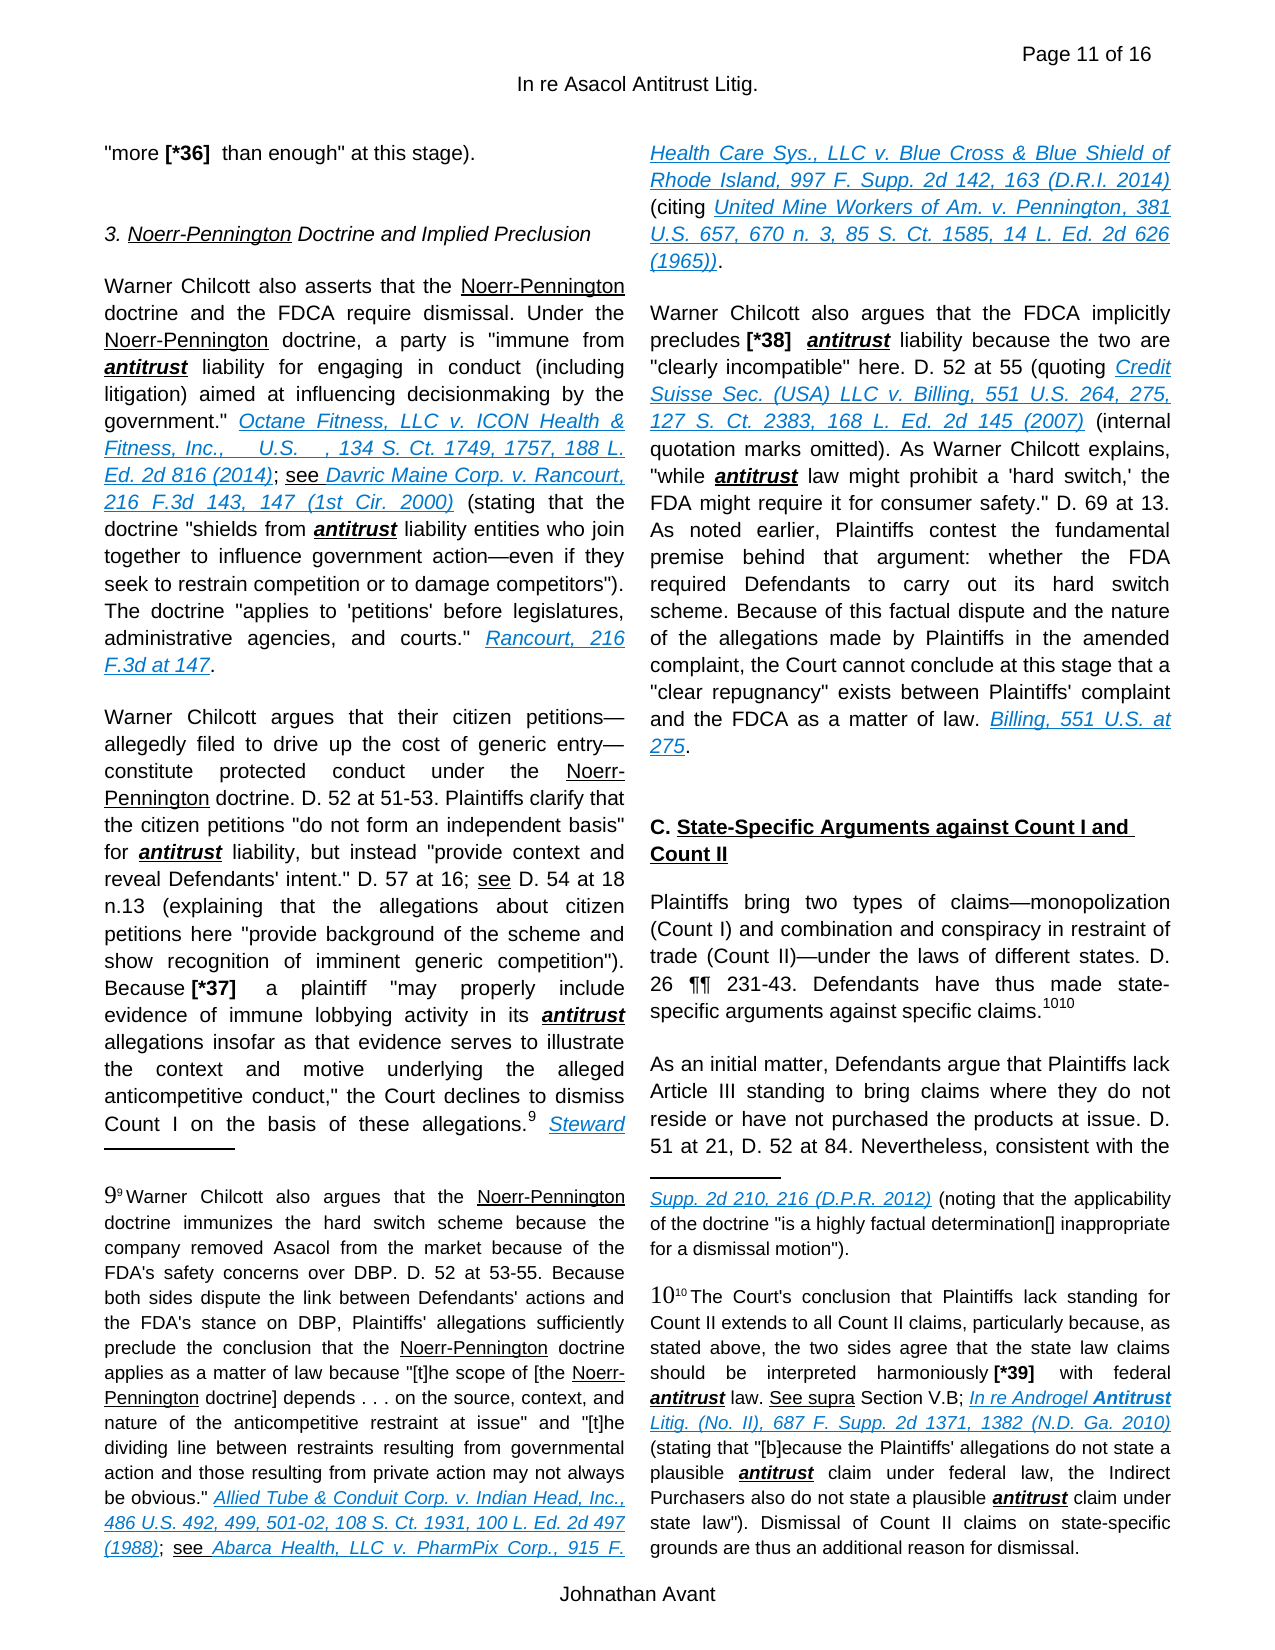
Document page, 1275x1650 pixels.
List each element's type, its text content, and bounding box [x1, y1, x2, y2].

text Warner Chilcott also asserts that the Noerr-Pennington doctrine and the FDCA require dismissal. Under the Noerr-Pennington doctrine, a party is "immune from antitrust liability for engaging in conduct (including litigation) aimed at influencing decisionmaking by the government." Octane Fitness, LLC v. ICON Health & Fitness, Inc., U.S. , 134 S. Ct. 1749, 1757, 188 L. Ed. 2d 816 (2014); see Davric Maine Corp. v. Rancourt, 216 F.3d 143, 147 (1st Cir. 2000) (stating that the doctrine "shields from antitrust liability entities who join together to influence government action—even if they seek to restrain competition or to damage competitors"). The doctrine "applies to 'petitions' before legislatures, administrative agencies, and courts." Rancourt, 216 F.3d at 147. [104, 458, 625, 677]
text Plaintiffs bring two types of claims—monopolization (Count I) and combination and conspiracy in restraint of trade (Count II)—under the laws of different states. D. 26 ¶¶ 231-43. Defendants have thus made state-specific arguments against specific claims.10 [650, 887, 1171, 1024]
text Warner Chilcott also asserts that the Noerr-Pennington doctrine and the FDCA require dismissal. Under the Noerr-Pennington doctrine, a party is "immune from antitrust liability for engaging in conduct (including litigation) aimed at influencing decisionmaking by the government." Octane Fitness, LLC v. ICON Health & Fitness, Inc., U.S. , 134 S. Ct. 1749, 1757, 188 L. Ed. 2d 816 (2014); see Davric Maine Corp. v. Rancourt, 216 F.3d 143, 147 (1st Cir. 2000) (stating that the doctrine "shields from antitrust liability entities who join together to influence government action—even if they seek to restrain competition or to damage competitors"). The doctrine "applies to 'petitions' before legislatures, administrative agencies, and courts." Rancourt, 216 F.3d at 147. [104, 270, 625, 457]
text Warner Chilcott also argues that the FDCA implicitly precludes [*38] antitrust liability because the two are "clearly incompatible" here. D. 52 at 55 (quoting Credit Suisse Sec. (USA) LLC v. Billing, 551 U.S. 264, 275, 127 S. Ct. 2383, 168 L. Ed. 2d 145 (2007) (internal quotation marks omitted). As Warner Chilcott explains, "while antitrust law might prohibit a 'hard switch,' the FDA might require it for consumer safety." D. 69 at 13. As noted earlier, Plaintiffs contest the fundamental premise behind that argument: whether the FDA required Defendants to carry out its hard switch scheme. Because of this factual dispute and the nature of the allegations made by Plaintiffs in the amended complaint, the Court cannot conclude at this stage that a "clear repugnancy" exists between Plaintiffs' complaint and the FDCA as a matter of law. Billing, 551 U.S. at 275. [650, 404, 1171, 758]
text C. State-Specific Arguments against Count I and Count II [650, 783, 1171, 866]
text 3. Noerr-Pennington Doctrine and Implied Preclusion [104, 189, 625, 245]
text Warner Chilcott argues that their citizen petitions—allegedly filed to drive up the cost of generic entry—constitute protected conduct under the Noerr-Pennington doctrine. D. 52 at 51-53. Plaintiffs clarify that the citizen petitions "do not form an independent basis" for antitrust liability, but instead "provide context and reveal Defendants' intent." D. 57 at 16; see D. 54 at 18 n.13 (explaining that the allegations about citizen petitions here "provide background of the scheme and show recognition of imminent generic competition"). Because [*37] a plaintiff "may properly include evidence of immune lobbying activity in its antitrust allegations insofar as that evidence serves to illustrate the context and motive underlying the alleged anticompetitive conduct," the Court declines to dismiss Count I on the basis of these allegations.9 Steward Health Care Sys., LLC v. Blue Cross & Blue Shield of Rhode Island, 997 F. Supp. 2d 142, 163 (D.R.I. 2014) (citing United Mine Workers of Am. v. Pennington, 381 U.S. 657, 670 n. 3, 85 S. Ct. 1585, 14 L. Ed. 2d 626 (1965)). [104, 702, 625, 1137]
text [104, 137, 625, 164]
text Warner Chilcott also argues that the FDCA implicitly precludes [*38] antitrust liability because the two are "clearly incompatible" here. D. 52 at 55 (quoting Credit Suisse Sec. (USA) LLC v. Billing, 551 U.S. 264, 275, 127 S. Ct. 2383, 168 L. Ed. 2d 145 (2007) (internal quotation marks omitted). As Warner Chilcott explains, "while antitrust law might prohibit a 'hard switch,' the FDA might require it for consumer safety." D. 69 at 13. As noted earlier, Plaintiffs contest the fundamental premise behind that argument: whether the FDA required Defendants to carry out its hard switch scheme. Because of this factual dispute and the nature of the allegations made by Plaintiffs in the amended complaint, the Court cannot conclude at this stage that a "clear repugnancy" exists between Plaintiffs' complaint and the FDCA as a matter of law. Billing, 551 U.S. at 275. [650, 298, 1171, 403]
